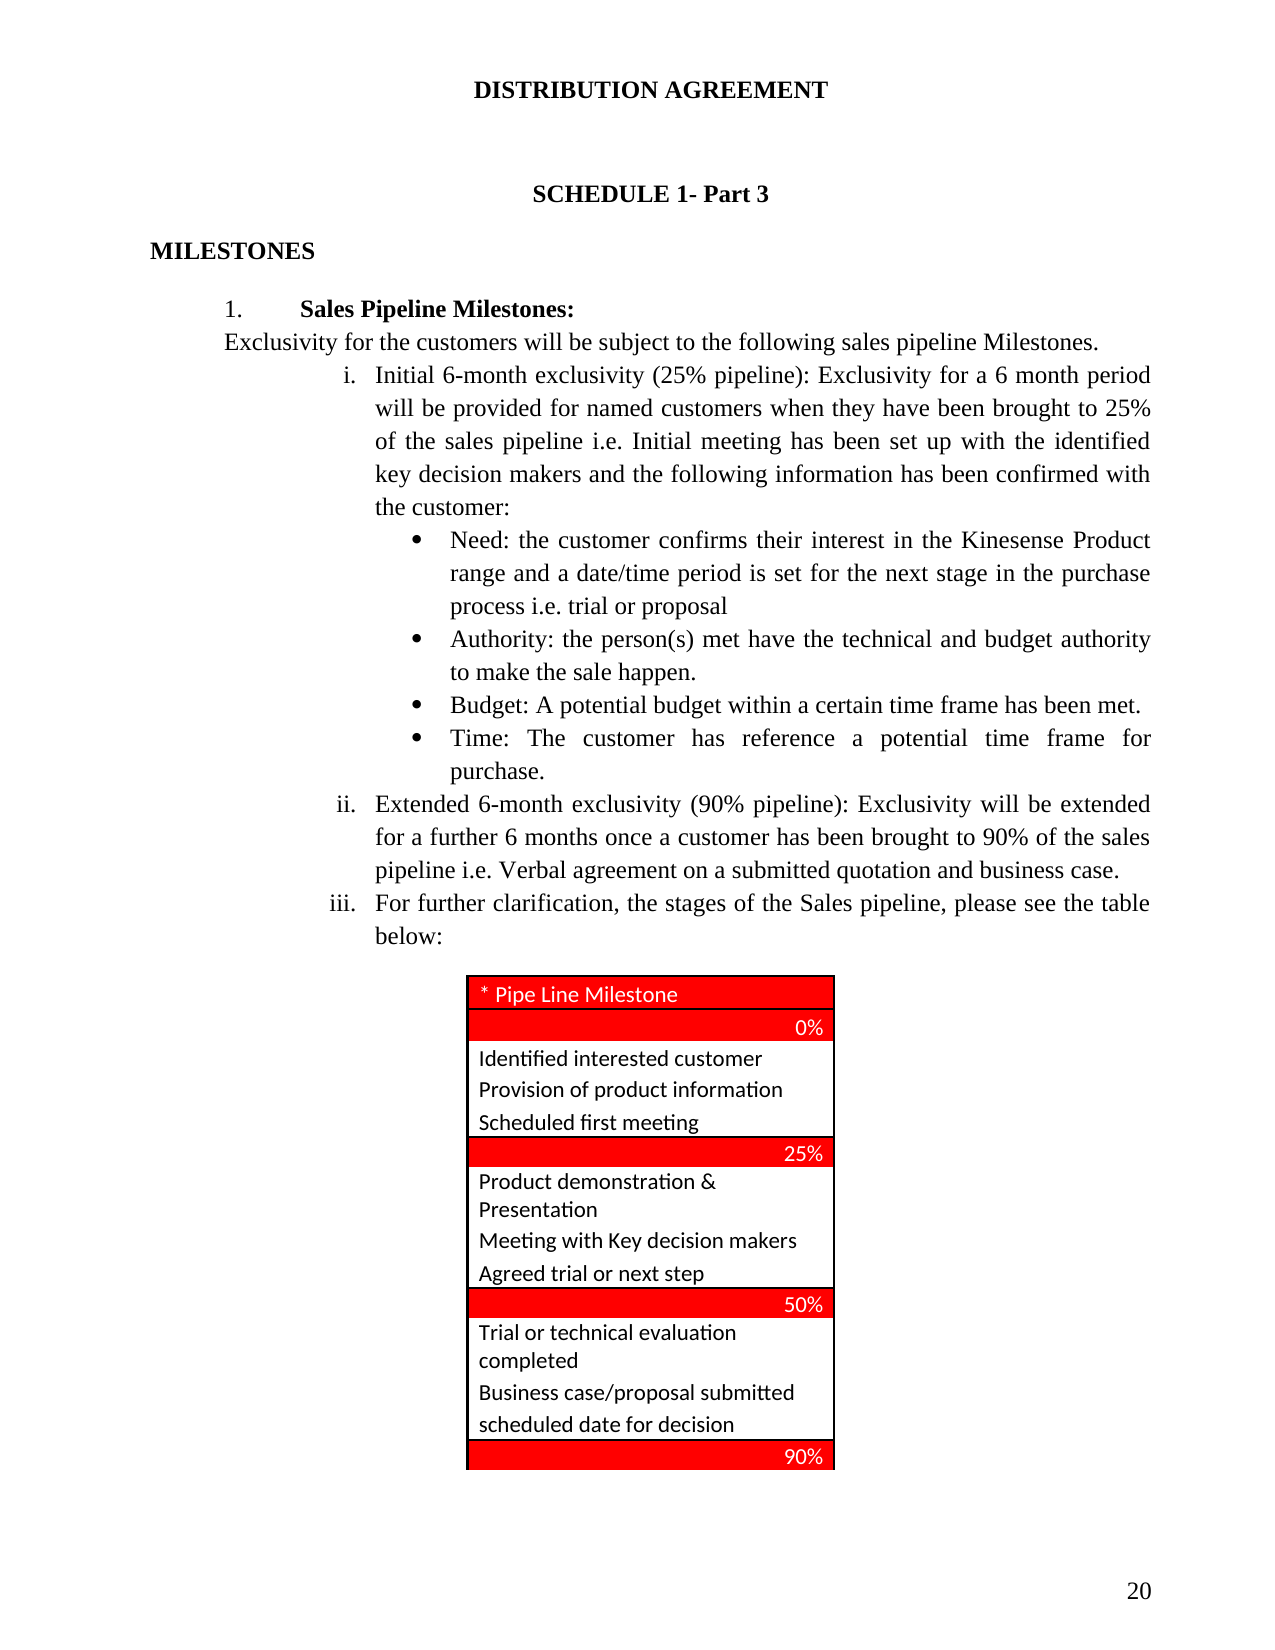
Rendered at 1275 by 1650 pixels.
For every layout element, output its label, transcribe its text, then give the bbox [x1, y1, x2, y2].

list Time: The customer has reference a potential time frame for purchase. [412, 723, 1152, 785]
list Initial 6-month exclusivity (25% pipeline): Exclusivity for a 6 month period will be provided for named customers when they have been brought to 25% of the sales pipeline i.e. Initial meeting has been set up with the identified key decision makers and the following information has been confirmed with the customer: [356, 360, 1152, 521]
list Extended 6-month exclusivity (90% pipeline): Exclusivity will be extended for a further 6 months once a customer has been brought to 90% of the sales pipeline i.e. Verbal agreement on a submitted quotation and business case. [356, 789, 1152, 884]
table_cell 25% [469, 1138, 833, 1167]
list Need: the customer confirms their interest in the Kinesense Product range and a date/time period is set for the next stage in the purchase process i.e. trial or proposal [412, 525, 1152, 620]
table_cell 90% [469, 1441, 833, 1470]
text MILESTONES [150, 236, 1152, 265]
table_cell Identified interested customer [469, 1041, 833, 1072]
table_cell Provision of product information [469, 1072, 833, 1103]
text SCHEDULE 1- Part 3 [150, 179, 1152, 207]
table_cell Scheduled first meeting [469, 1103, 833, 1136]
list Authority: the person(s) met have the technical and budget authority to make the sale happen. [412, 624, 1152, 686]
table_cell 50% [469, 1289, 833, 1318]
list Budget: A potential budget within a certain time frame has been met. [412, 690, 1152, 719]
table_cell Business case/proposal submitted [469, 1375, 833, 1406]
list Sales Pipeline Milestones: [224, 294, 1152, 322]
list Exclusivity for the customers will be subject to the following sales pipeline Milestones. [224, 327, 1152, 356]
table_cell Meeting with Key decision makers [469, 1223, 833, 1254]
table_header * Pipe Line Milestone [469, 977, 833, 1008]
list For further clarification, the stages of the Sales pipeline, please see the table below: [356, 888, 1152, 950]
table_cell Trial or technical evaluation completed [469, 1319, 833, 1374]
table_cell 0% [469, 1010, 833, 1041]
table_cell Product demonstration & Presentation [469, 1167, 833, 1223]
table_cell Agreed trial or next step [469, 1255, 833, 1287]
table_cell scheduled date for decision [469, 1406, 833, 1439]
